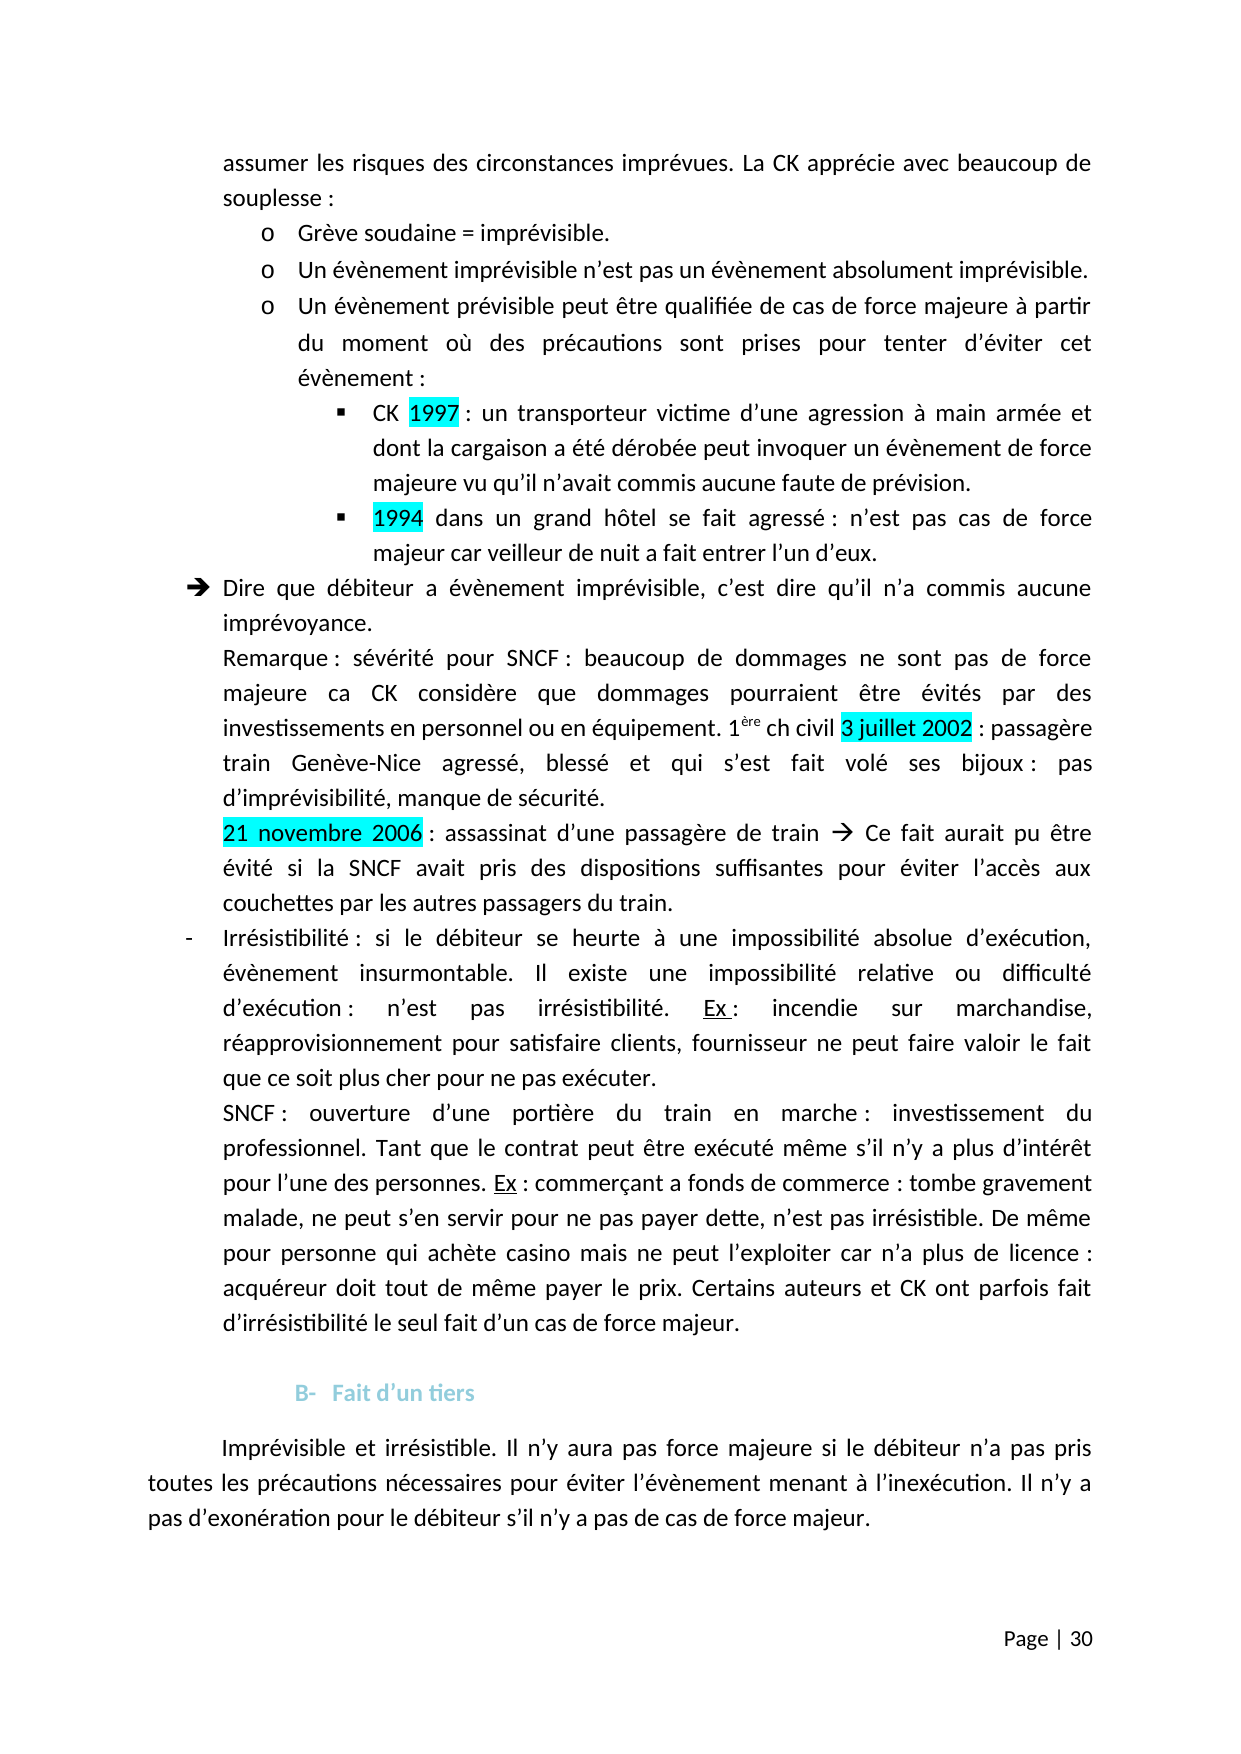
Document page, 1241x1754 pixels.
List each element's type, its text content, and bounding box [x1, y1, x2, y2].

list Dire que débiteur a évènement imprévisible, c’est dire qu’il n’a commis aucune imprévoyance. [185, 572, 1093, 637]
list Un évènement prévisible peut être qualifiée de cas de force majeure à partir du moment où des précautions sont prises pour tenter d’éviter cet évènement : [260, 291, 1093, 392]
list 21 novembre 2006 : assassinat d’une passagère de train Ce fait aurait pu être évité si la SNCF avait pris des dispositions suffisantes pour éviter l’accès aux couchettes par les autres passagers du train. [223, 817, 1093, 917]
list Fait d’un tiers [294, 1377, 1093, 1407]
list SNCF : ouverture d’une portière du train en marche : investissement du professionnel. Tant que le contrat peut être exécuté même s’il n’y a plus d’intérêt pour l’une des personnes. Ex : commerçant a fonds de commerce : tombe gravement malade, ne peut s’en servir pour ne pas payer dette, n’est pas irrésistible. De même pour personne qui achète casino mais ne peut l’exploiter car n’a plus de licence : acquéreur doit tout de même payer le prix. Certains auteurs et CK ont parfois fait d’irrésistibilité le seul fait d’un cas de force majeur. [223, 1097, 1093, 1337]
list Remarque : sévérité pour SNCF : beaucoup de dommages ne sont pas de force majeure ca CK considère que dommages pourraient être évités par des investissements en personnel ou en équipement. 1ère ch civil 3 juillet 2002 : passagère train Genève-Nice agressé, blessé et qui s’est fait volé ses bijoux : pas d’imprévisibilité, manque de sécurité. [223, 642, 1093, 812]
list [185, 148, 1093, 213]
list 1994 dans un grand hôtel se fait agressé : n’est pas cas de force majeur car veilleur de nuit a fait entrer l’un d’eux. [335, 502, 1093, 567]
list CK 1997 : un transporteur victime d’une agression à main armée et dont la cargaison a été dérobée peut invoquer un évènement de force majeure vu qu’il n’avait commis aucune faute de prévision. [335, 397, 1093, 497]
list Irrésistibilité : si le débiteur se heurte à une impossibilité absolue d’exécution, évènement insurmontable. Il existe une impossibilité relative ou difficulté d’exécution : n’est pas irrésistibilité. Ex : incendie sur marchandise, réapprovisionnement pour satisfaire clients, fournisseur ne peut faire valoir le fait que ce soit plus cher pour ne pas exécuter. [185, 922, 1093, 1092]
list Un évènement imprévisible n’est pas un évènement absolument imprévisible. [260, 254, 1093, 286]
list Grève soudaine = imprévisible. [260, 218, 1093, 249]
text Imprévisible et irrésistible. Il n’y aura pas force majeure si le débiteur n’a pas pris toutes les précautions nécessaires pour éviter l’évènement menant à l’inexécution. Il n’y a pas d’exonération pour le débiteur s’il n’y a pas de cas de force majeur. [148, 1433, 1093, 1533]
